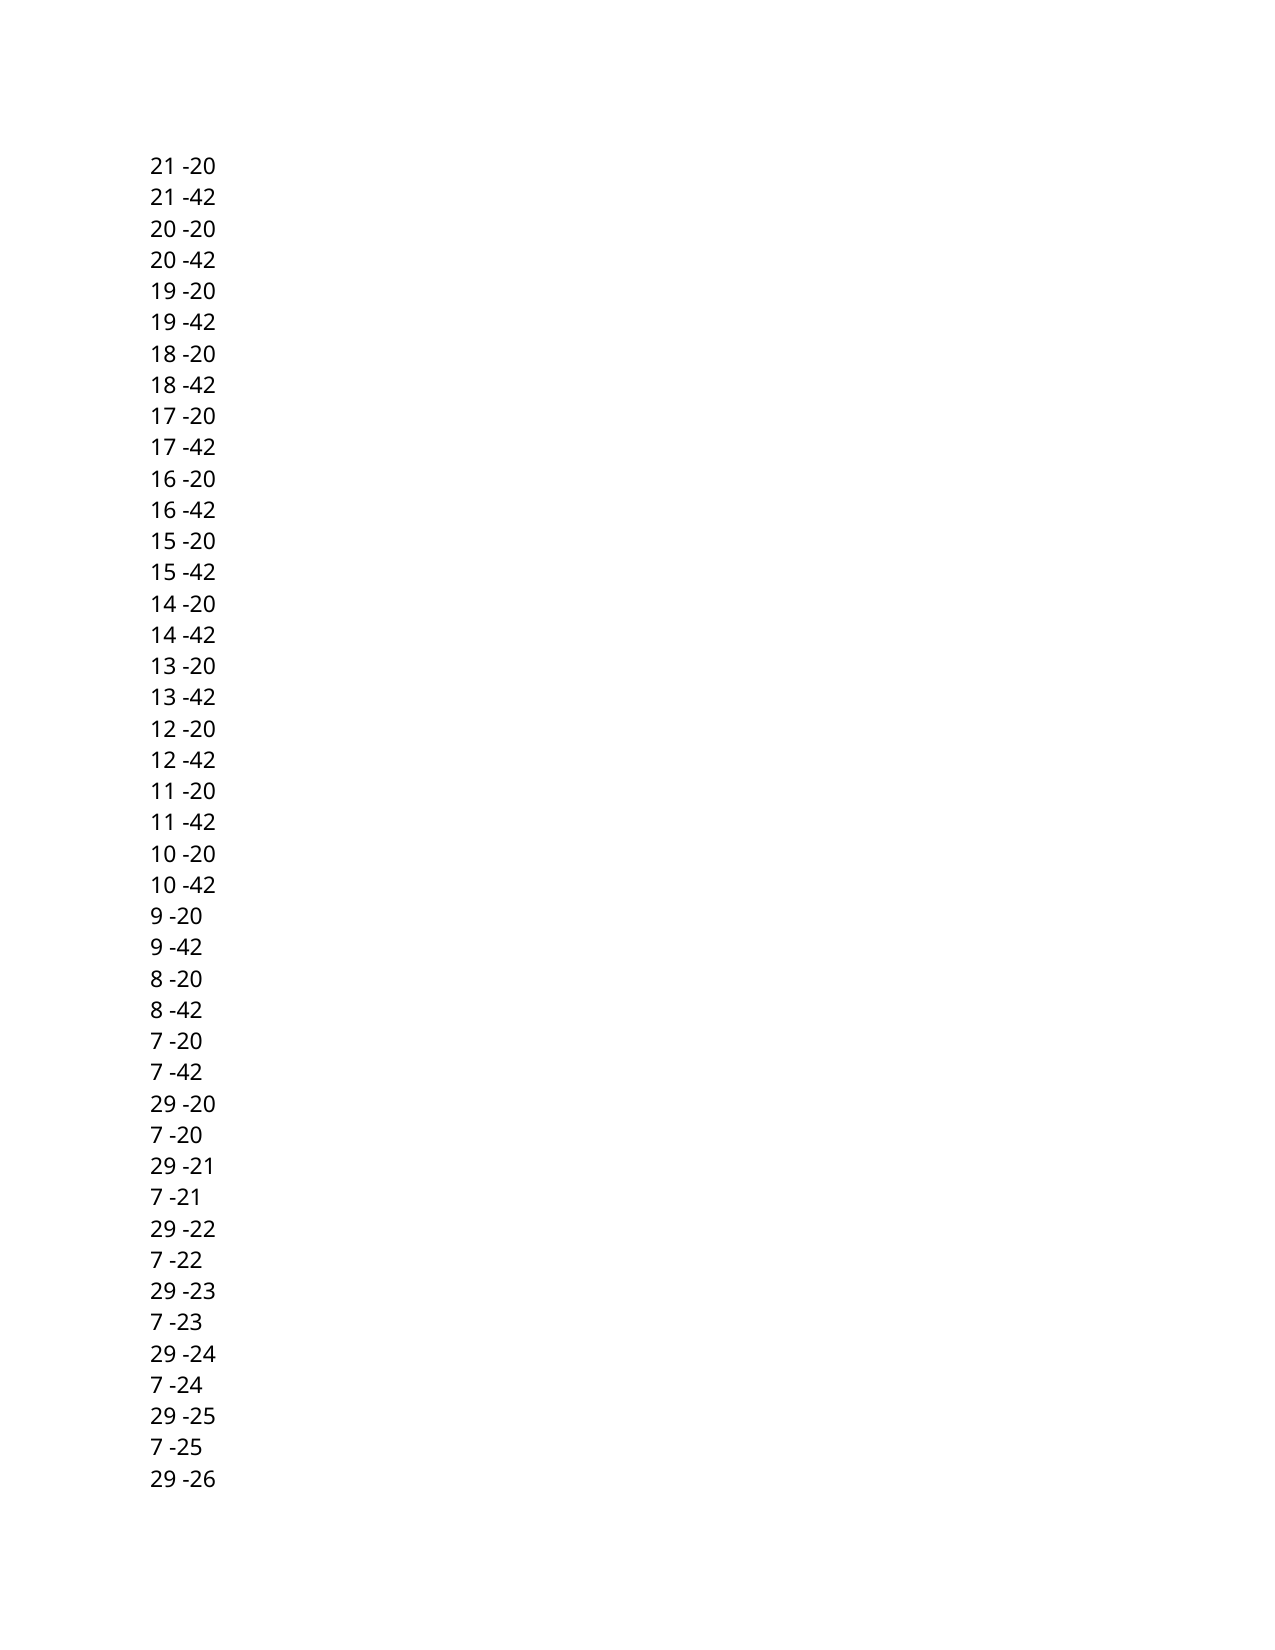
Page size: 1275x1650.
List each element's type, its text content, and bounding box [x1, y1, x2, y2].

text 14 -42 [150, 619, 1125, 650]
text 29 -20 [150, 1087, 1125, 1119]
text 7 -24 [150, 1369, 1125, 1400]
text 14 -20 [150, 587, 1125, 619]
text 9 -20 [150, 900, 1125, 931]
text 16 -20 [150, 462, 1125, 494]
text 29 -22 [150, 1212, 1125, 1244]
text 10 -42 [150, 869, 1125, 900]
text 18 -20 [150, 337, 1125, 369]
text 12 -42 [150, 744, 1125, 775]
text 13 -20 [150, 650, 1125, 681]
text 11 -42 [150, 806, 1125, 837]
text 15 -42 [150, 556, 1125, 587]
text 17 -42 [150, 431, 1125, 462]
text 7 -21 [150, 1181, 1125, 1212]
text 7 -42 [150, 1056, 1125, 1087]
text 15 -20 [150, 525, 1125, 556]
text 7 -23 [150, 1306, 1125, 1337]
text 21 -20 [150, 150, 1125, 181]
text 7 -25 [150, 1431, 1125, 1462]
text 17 -20 [150, 400, 1125, 431]
text 12 -20 [150, 712, 1125, 744]
text 7 -22 [150, 1244, 1125, 1275]
text 16 -42 [150, 494, 1125, 525]
text 10 -20 [150, 837, 1125, 869]
text 29 -21 [150, 1150, 1125, 1181]
text 29 -23 [150, 1275, 1125, 1306]
text 29 -26 [150, 1462, 1125, 1494]
text 18 -42 [150, 369, 1125, 400]
text 20 -20 [150, 212, 1125, 244]
text 9 -42 [150, 931, 1125, 962]
text 7 -20 [150, 1025, 1125, 1056]
text 7 -20 [150, 1119, 1125, 1150]
text 19 -42 [150, 306, 1125, 337]
text 8 -20 [150, 962, 1125, 994]
text 21 -42 [150, 181, 1125, 212]
text 11 -20 [150, 775, 1125, 806]
text 29 -24 [150, 1337, 1125, 1369]
text 8 -42 [150, 994, 1125, 1025]
text 19 -20 [150, 275, 1125, 306]
text 13 -42 [150, 681, 1125, 712]
text 20 -42 [150, 244, 1125, 275]
text 29 -25 [150, 1400, 1125, 1431]
